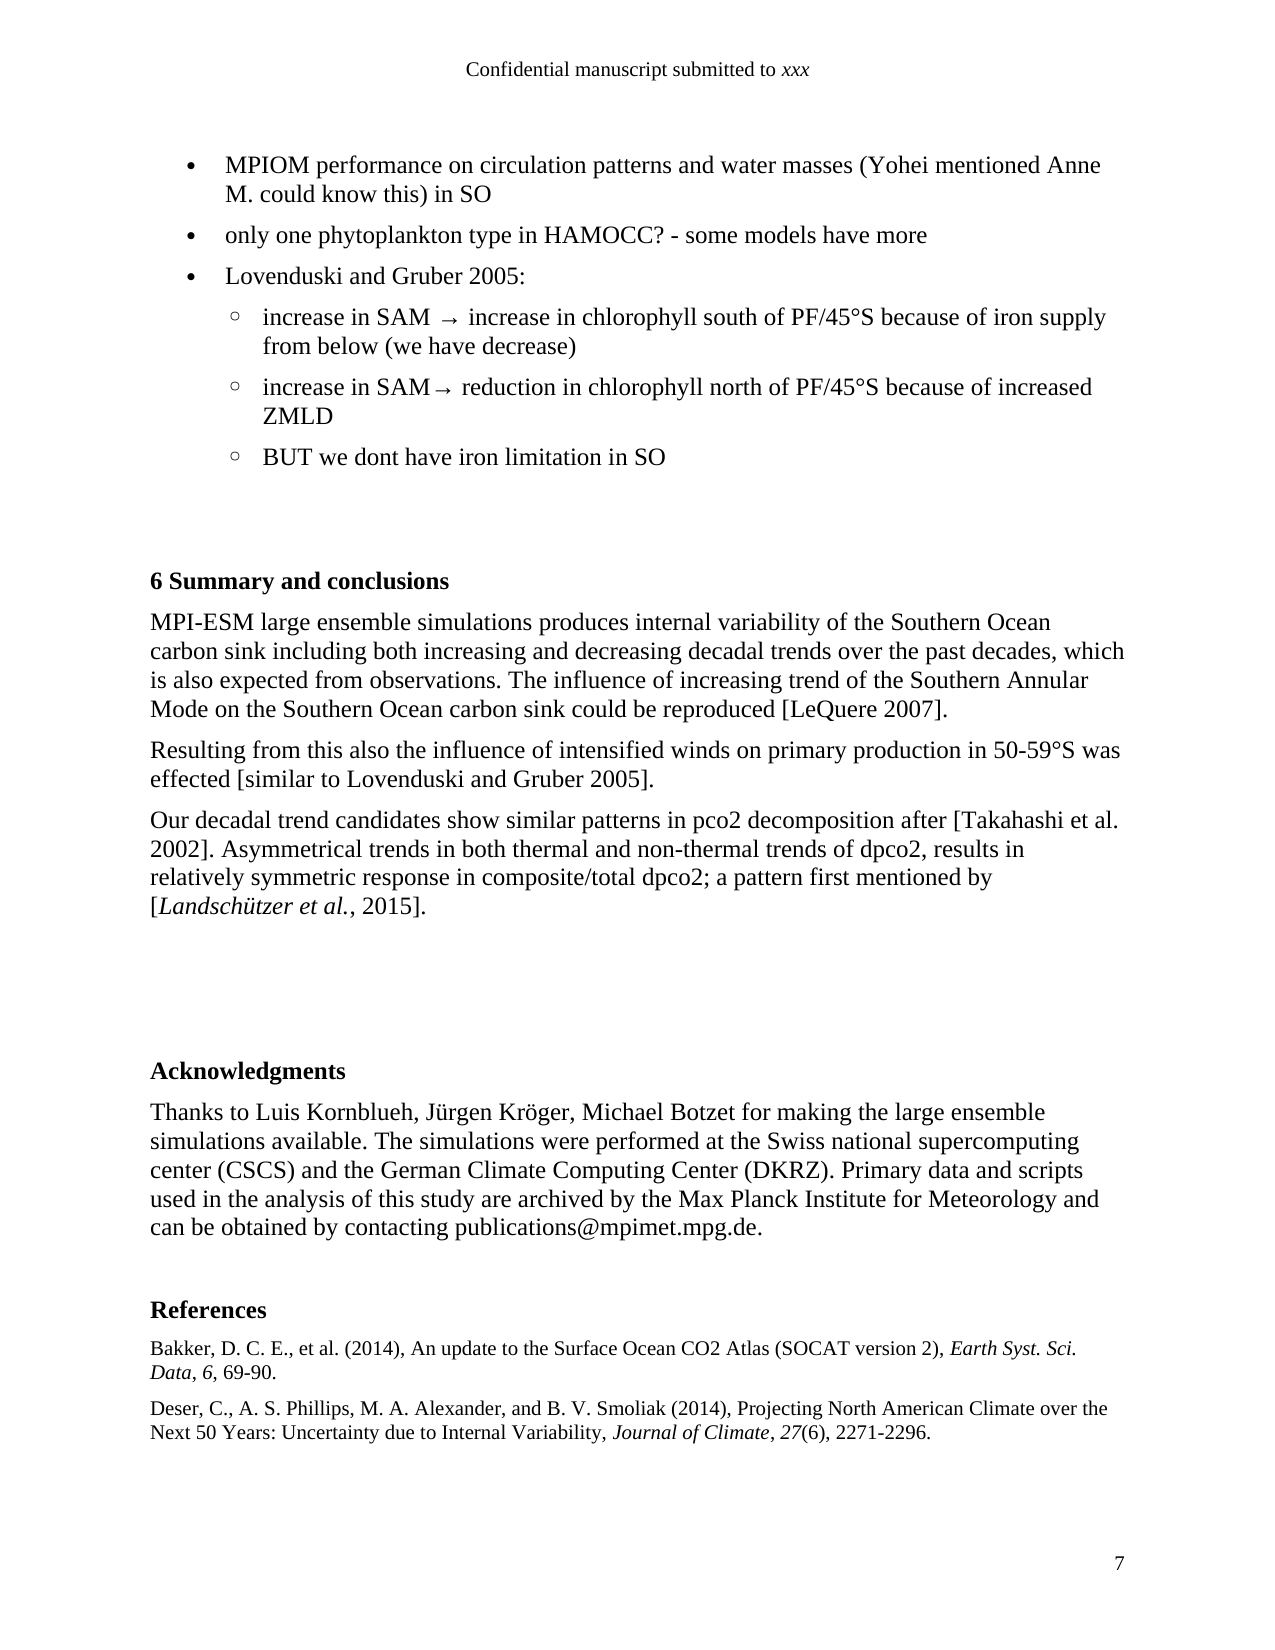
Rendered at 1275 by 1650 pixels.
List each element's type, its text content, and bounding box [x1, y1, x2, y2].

subtitle BUT we dont have iron limitation in SO [225, 442, 1125, 471]
subtitle increase in SAM→ reduction in chlorophyll north of PF/45°S because of increased ZMLD [225, 372, 1125, 430]
subtitle References [150, 1295, 1125, 1324]
subtitle Our decadal trend candidates show similar patterns in pco2 decomposition after [Takahashi et al. 2002]. Asymmetrical trends in both thermal and non-thermal trends of dpco2, results in relatively symmetric response in composite/total dpco2; a pattern first mentioned by [Landschützer et al., 2015]. [150, 805, 1125, 920]
subtitle Acknowledgments [150, 1056, 1125, 1085]
text Bakker, D. C. E., et al. (2014), An update to the Surface Ocean CO2 Atlas (SOCAT version 2), Earth Syst. Sci. Data, 6, 69-90. [150, 1336, 1125, 1384]
subtitle Resulting from this also the influence of intensified winds on primary production in 50-59°S was effected [similar to Lovenduski and Gruber 2005]. [150, 735, 1125, 792]
list only one phytoplankton type in HAMOCC? - some models have more [187, 220, 1125, 249]
list Lovenduski and Gruber 2005: [187, 261, 1125, 290]
text Thanks to Luis Kornblueh, Jürgen Kröger, Michael Botzet for making the large ensemble simulations available. The simulations were performed at the Swiss national supercomputing center (CSCS) and the German Climate Computing Center (DKRZ). Primary data and scripts used in the analysis of this study are archived by the Max Planck Institute for Meteorology and can be obtained by contacting publications@mpimet.mpg.de. [150, 1097, 1125, 1241]
subtitle MPI-ESM large ensemble simulations produces internal variability of the Southern Ocean carbon sink including both increasing and decreasing decadal trends over the past decades, which is also expected from observations. The influence of increasing trend of the Southern Annular Mode on the Southern Ocean carbon sink could be reproduced [LeQuere 2007]. [150, 607, 1125, 722]
text Deser, C., A. S. Phillips, M. A. Alexander, and B. V. Smoliak (2014), Projecting North American Climate over the Next 50 Years: Uncertainty due to Internal Variability, Journal of Climate, 27(6), 2271-2296. [150, 1396, 1125, 1444]
subtitle increase in SAM → increase in chlorophyll south of PF/45°S because of iron supply from below (we have decrease) [225, 302, 1125, 360]
list MPIOM performance on circulation patterns and water masses (Yohei mentioned Anne M. could know this) in SO [187, 150, 1125, 207]
subtitle 6 Summary and conclusions [150, 566, 1125, 595]
